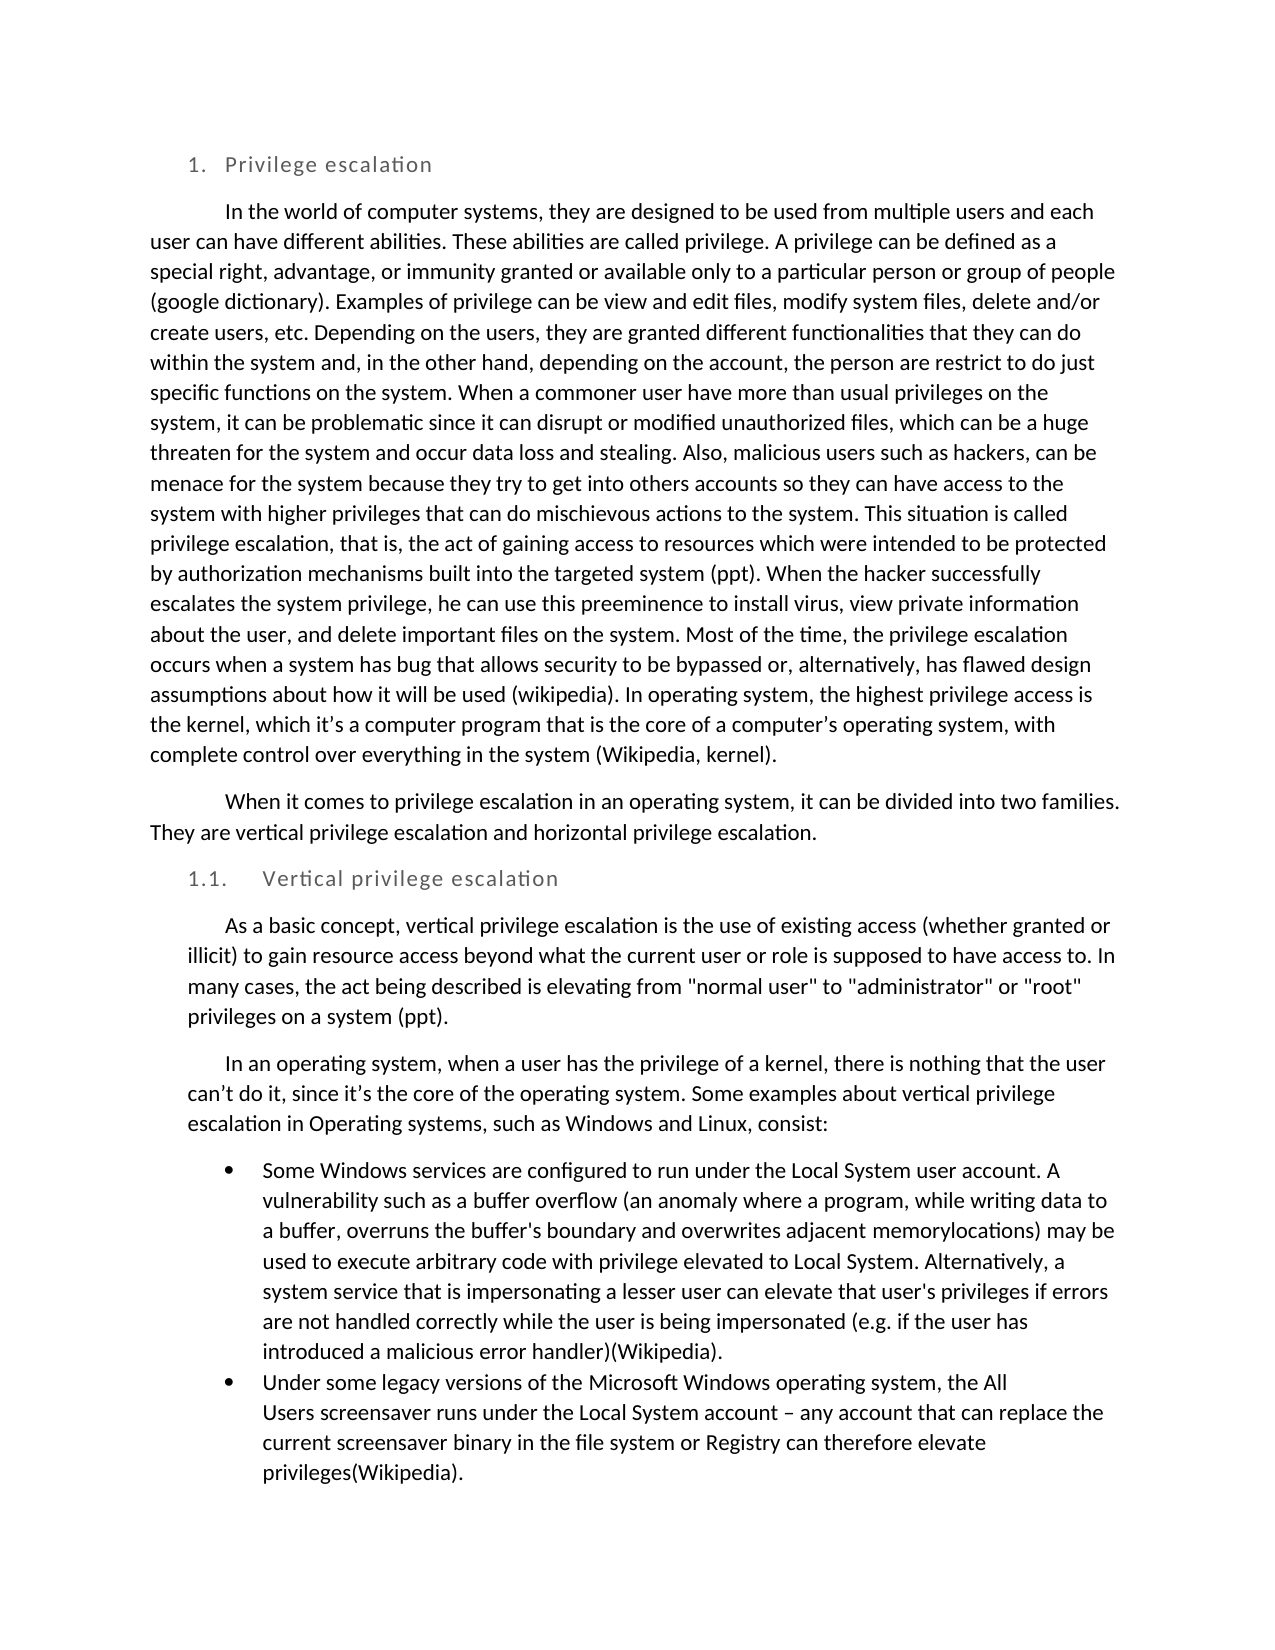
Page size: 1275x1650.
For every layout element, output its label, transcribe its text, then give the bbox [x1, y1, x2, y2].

text In the world of computer systems, they are designed to be used from multiple users and each user can have different abilities. These abilities are called privilege. A privilege can be defined as a special right, advantage, or immunity granted or available only to a particular person or group of people (google dictionary). Examples of privilege can be view and edit files, modify system files, delete and/or create users, etc. Depending on the users, they are granted different functionalities that they can do within the system and, in the other hand, depending on the account, the person are restrict to do just specific functions on the system. When a commoner user have more than usual privileges on the system, it can be problematic since it can disrupt or modified unauthorized files, which can be a huge threaten for the system and occur data loss and stealing. Also, malicious users such as hackers, can be menace for the system because they try to get into others accounts so they can have access to the system with higher privileges that can do mischievous actions to the system. This situation is called privilege escalation, that is, the act of gaining access to resources which were intended to be protected by authorization mechanisms built into the targeted system (ppt). When the hacker successfully escalates the system privilege, he can use this preeminence to install virus, view private information about the user, and delete important files on the system. Most of the time, the privilege escalation occurs when a system has bug that allows security to be bypassed or, alternatively, has flawed design assumptions about how it will be used (wikipedia). In operating system, the highest privilege access is the kernel, which it’s a computer program that is the core of a computer’s operating system, with complete control over everything in the system (Wikipedia, kernel). [150, 197, 1125, 769]
text When it comes to privilege escalation in an operating system, it can be divided into two families. They are vertical privilege escalation and horizontal privilege escalation. [150, 787, 1125, 846]
text In an operating system, when a user has the privilege of a kernel, there is nothing that the user can’t do it, since it’s the core of the operating system. Some examples about vertical privilege escalation in Operating systems, such as Windows and Linux, consist: [187, 1049, 1125, 1137]
text As a basic concept, vertical privilege escalation is the use of existing access (whether granted or illicit) to gain resource access beyond what the current user or role is supposed to have access to. In many cases, the act being described is elevating from "normal user" to "administrator" or "root" privileges on a system (ppt). [187, 911, 1125, 1030]
subtitle Vertical privilege escalation [187, 864, 1125, 893]
list Under some legacy versions of the Microsoft Windows operating system, the All Users screensaver runs under the Local System account – any account that can replace the current screensaver binary in the file system or Registry can therefore elevate privileges(Wikipedia). [225, 1368, 1125, 1486]
subtitle Privilege escalation [187, 150, 1125, 178]
list Some Windows services are configured to run under the Local System user account. A vulnerability such as a buffer overflow (an anomaly where a program, while writing data to a buffer, overruns the buffer's boundary and overwrites adjacent memorylocations) may be used to execute arbitrary code with privilege elevated to Local System. Alternatively, a system service that is impersonating a lesser user can elevate that user's privileges if errors are not handled correctly while the user is being impersonated (e.g. if the user has introduced a malicious error handler)(Wikipedia). [225, 1156, 1125, 1366]
